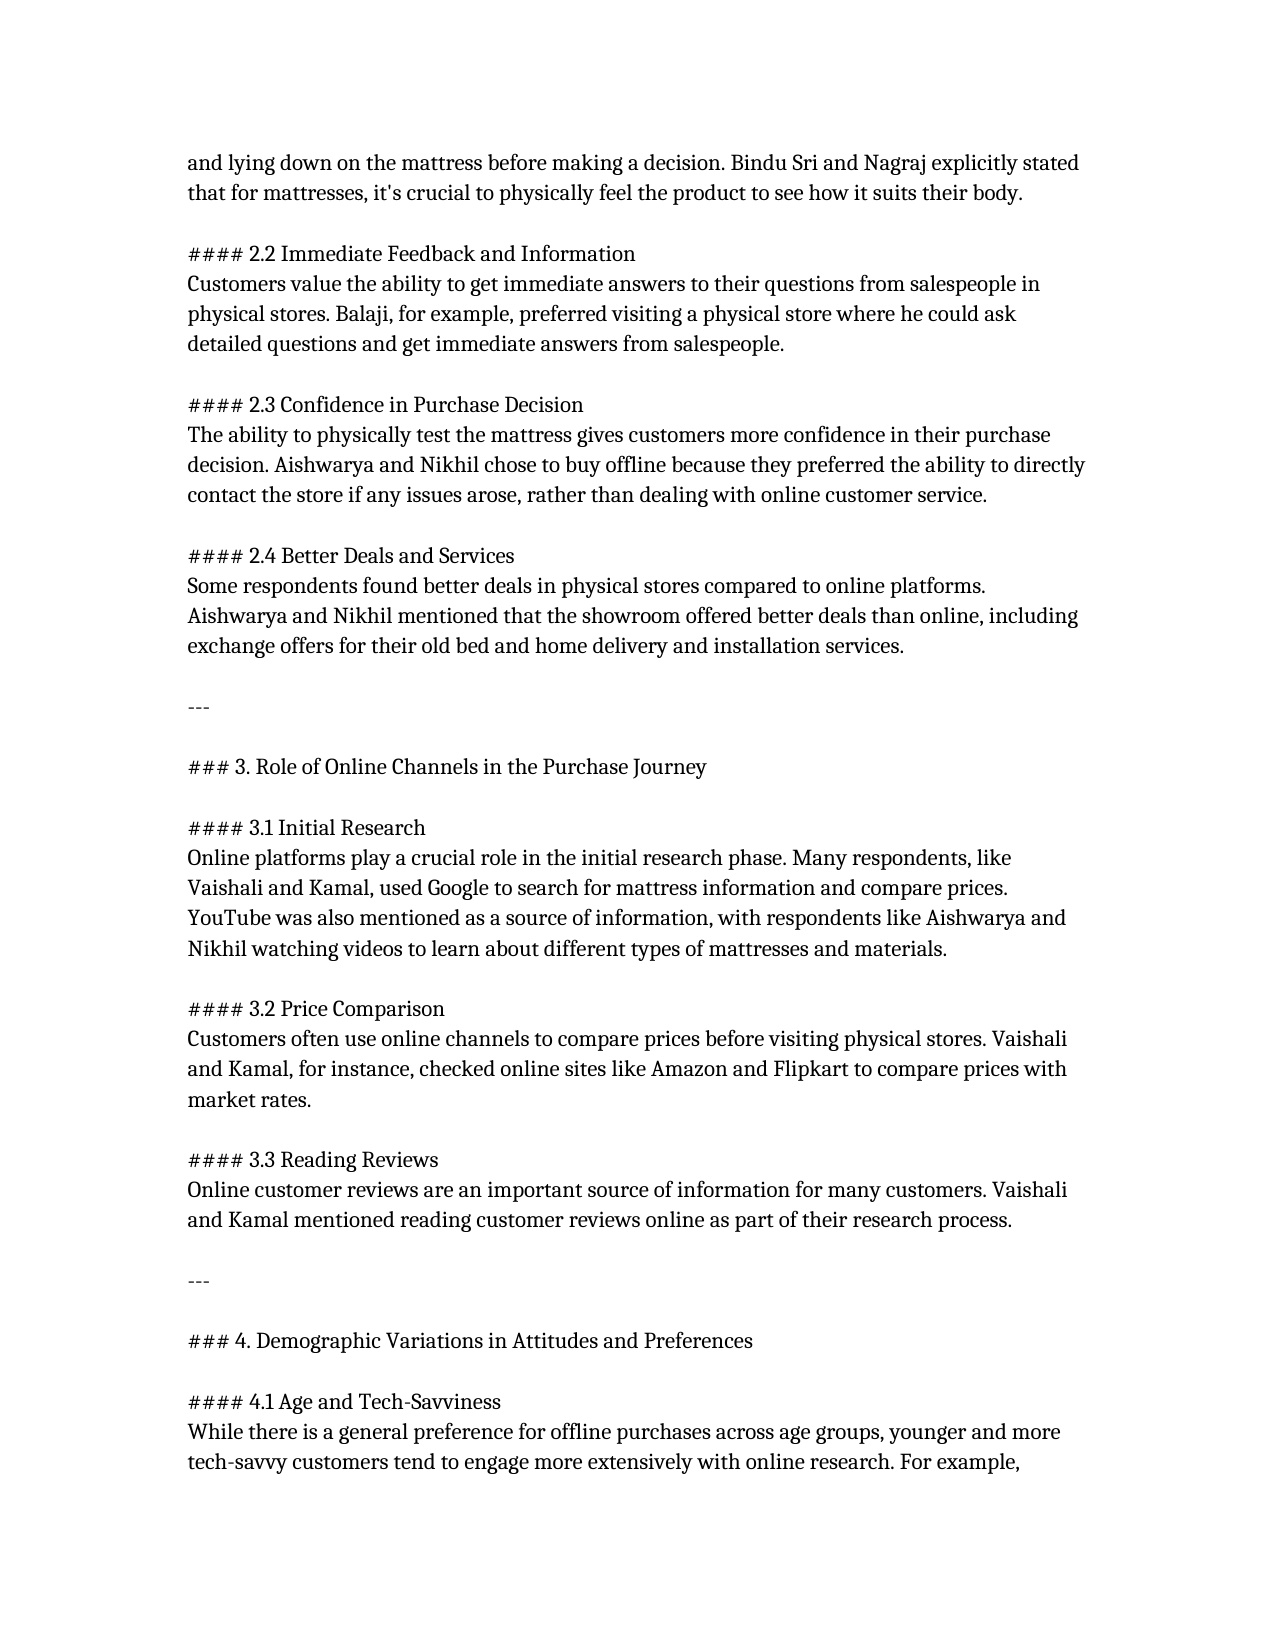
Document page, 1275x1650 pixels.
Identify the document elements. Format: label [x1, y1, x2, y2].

text [187, 150, 1087, 1475]
